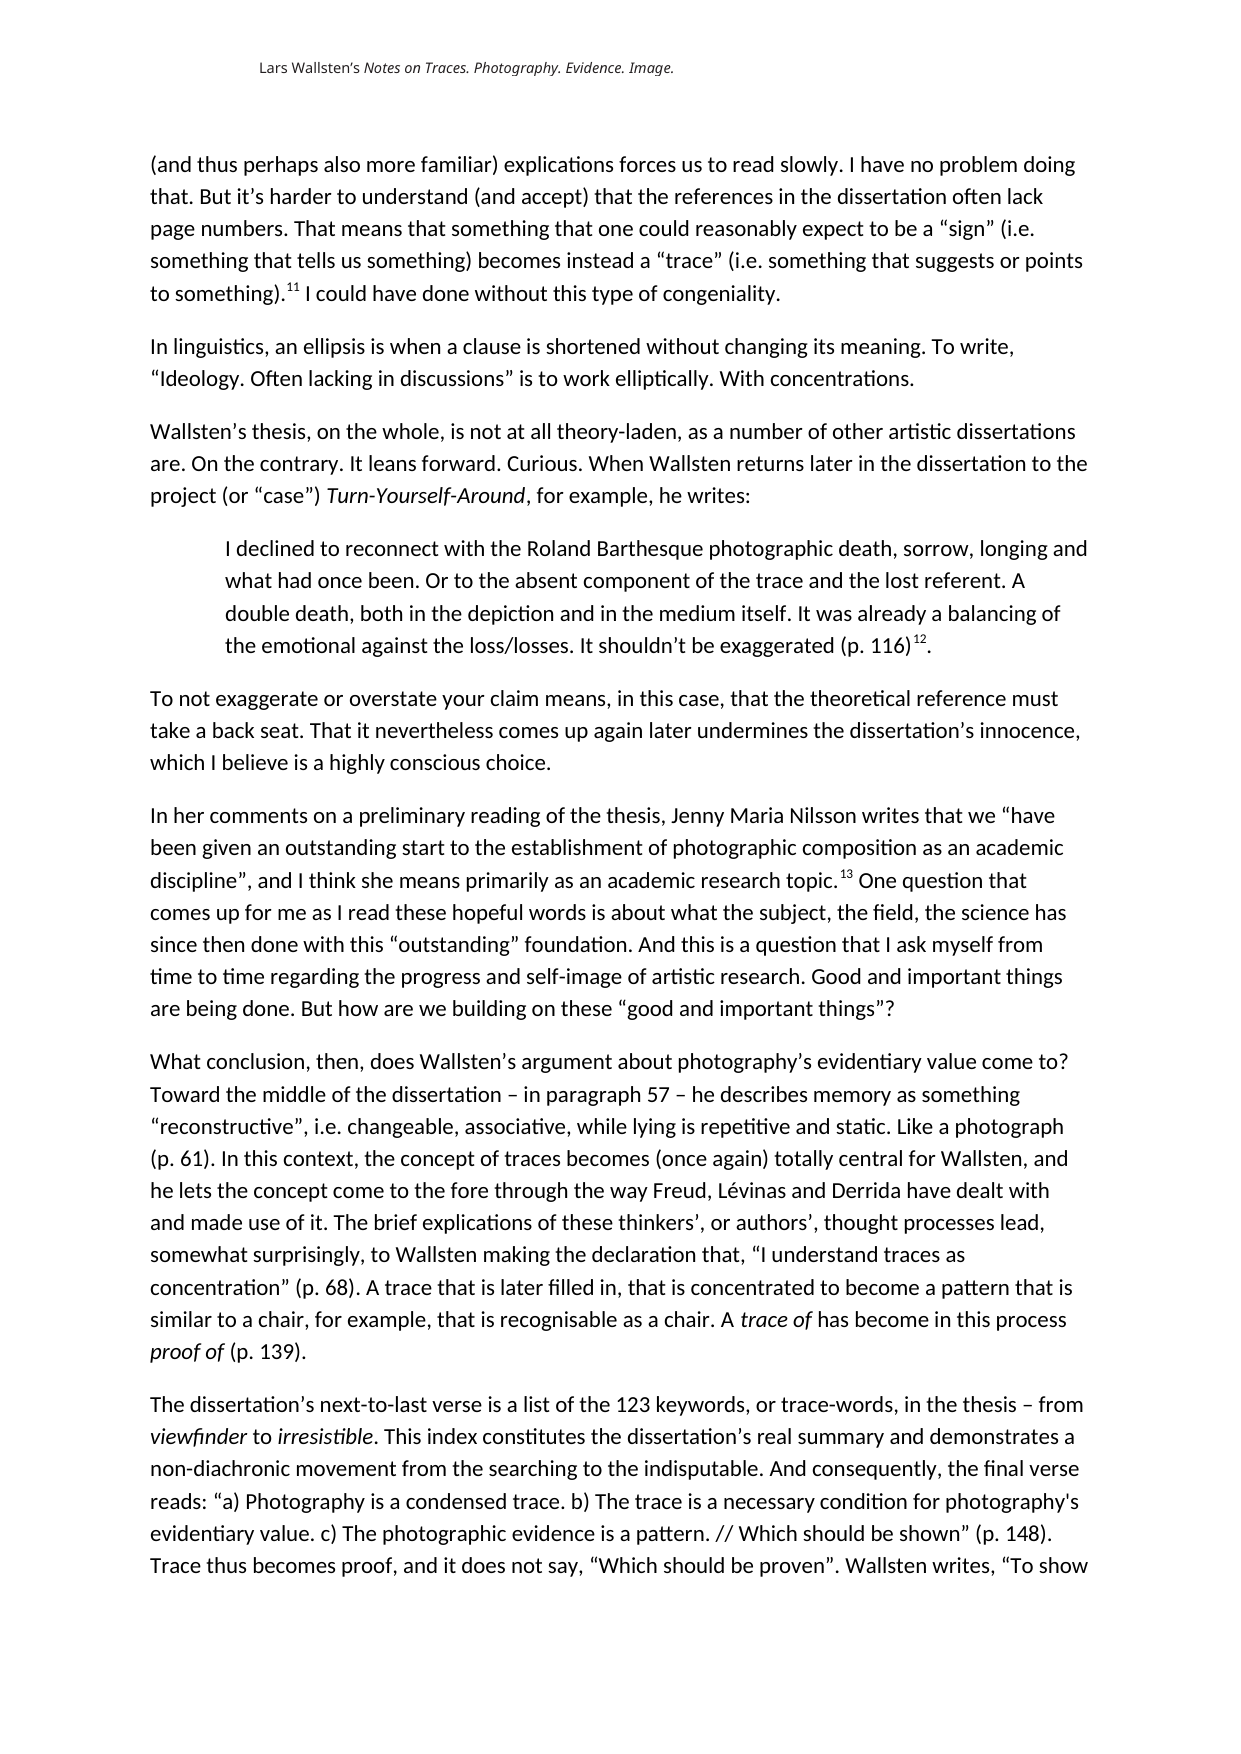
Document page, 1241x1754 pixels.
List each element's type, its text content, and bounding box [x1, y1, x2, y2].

text To not exaggerate or overstate your claim means, in this case, that the theoretical reference must take a back seat. That it nevertheless comes up again later undermines the dissertation’s innocence, which I believe is a highly conscious choice. [150, 684, 1090, 776]
text In her comments on a preliminary reading of the thesis, Jenny Maria Nilsson writes that we “have been given an outstanding start to the establishment of photographic composition as an academic discipline”, and I think she means primarily as an academic research topic.13 One question that comes up for me as I read these hopeful words is about what the subject, the field, the science has since then done with this “outstanding” foundation. And this is a question that I ask myself from time to time regarding the progress and self-image of artistic research. Good and important things are being done. But how are we building on these “good and important things”? [150, 801, 1090, 1022]
text Wallsten’s thesis, on the whole, is not at all theory-laden, as a number of other artistic dissertations are. On the contrary. It leans forward. Curious. When Wallsten returns later in the dissertation to the project (or “case”) Turn-Yourself-Around, for example, he writes: [150, 417, 1090, 509]
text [150, 1390, 1090, 1579]
text In linguistics, an ellipsis is when a clause is shortened without changing its meaning. To write, “Ideology. Often lacking in discussions” is to work elliptically. With concentrations. [150, 332, 1090, 392]
text I declined to reconnect with the Roland Barthesque photographic death, sorrow, longing and what had once been. Or to the absent component of the trace and the lost referent. A double death, both in the depiction and in the medium itself. It was already a balancing of the emotional against the loss/losses. It shouldn’t be exaggerated (p. 116)12. [225, 534, 1090, 659]
text What conclusion, then, does Wallsten’s argument about photography’s evidentiary value come to? Toward the middle of the dissertation – in paragraph 57 – he describes memory as something “reconstructive”, i.e. changeable, associative, while lying is repetitive and static. Like a photograph (p. 61). In this context, the concept of traces becomes (once again) totally central for Wallsten, and he lets the concept come to the fore through the way Freud, Lévinas and Derrida have dealt with and made use of it. The brief explications of these thinkers’, or authors’, thought processes lead, somewhat surprisingly, to Wallsten making the declaration that, “I understand traces as concentration” (p. 68). A trace that is later filled in, that is concentrated to become a pattern that is similar to a chair, for example, that is recognisable as a chair. A trace of has become in this process proof of (p. 139). [150, 1047, 1090, 1365]
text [150, 150, 1090, 307]
